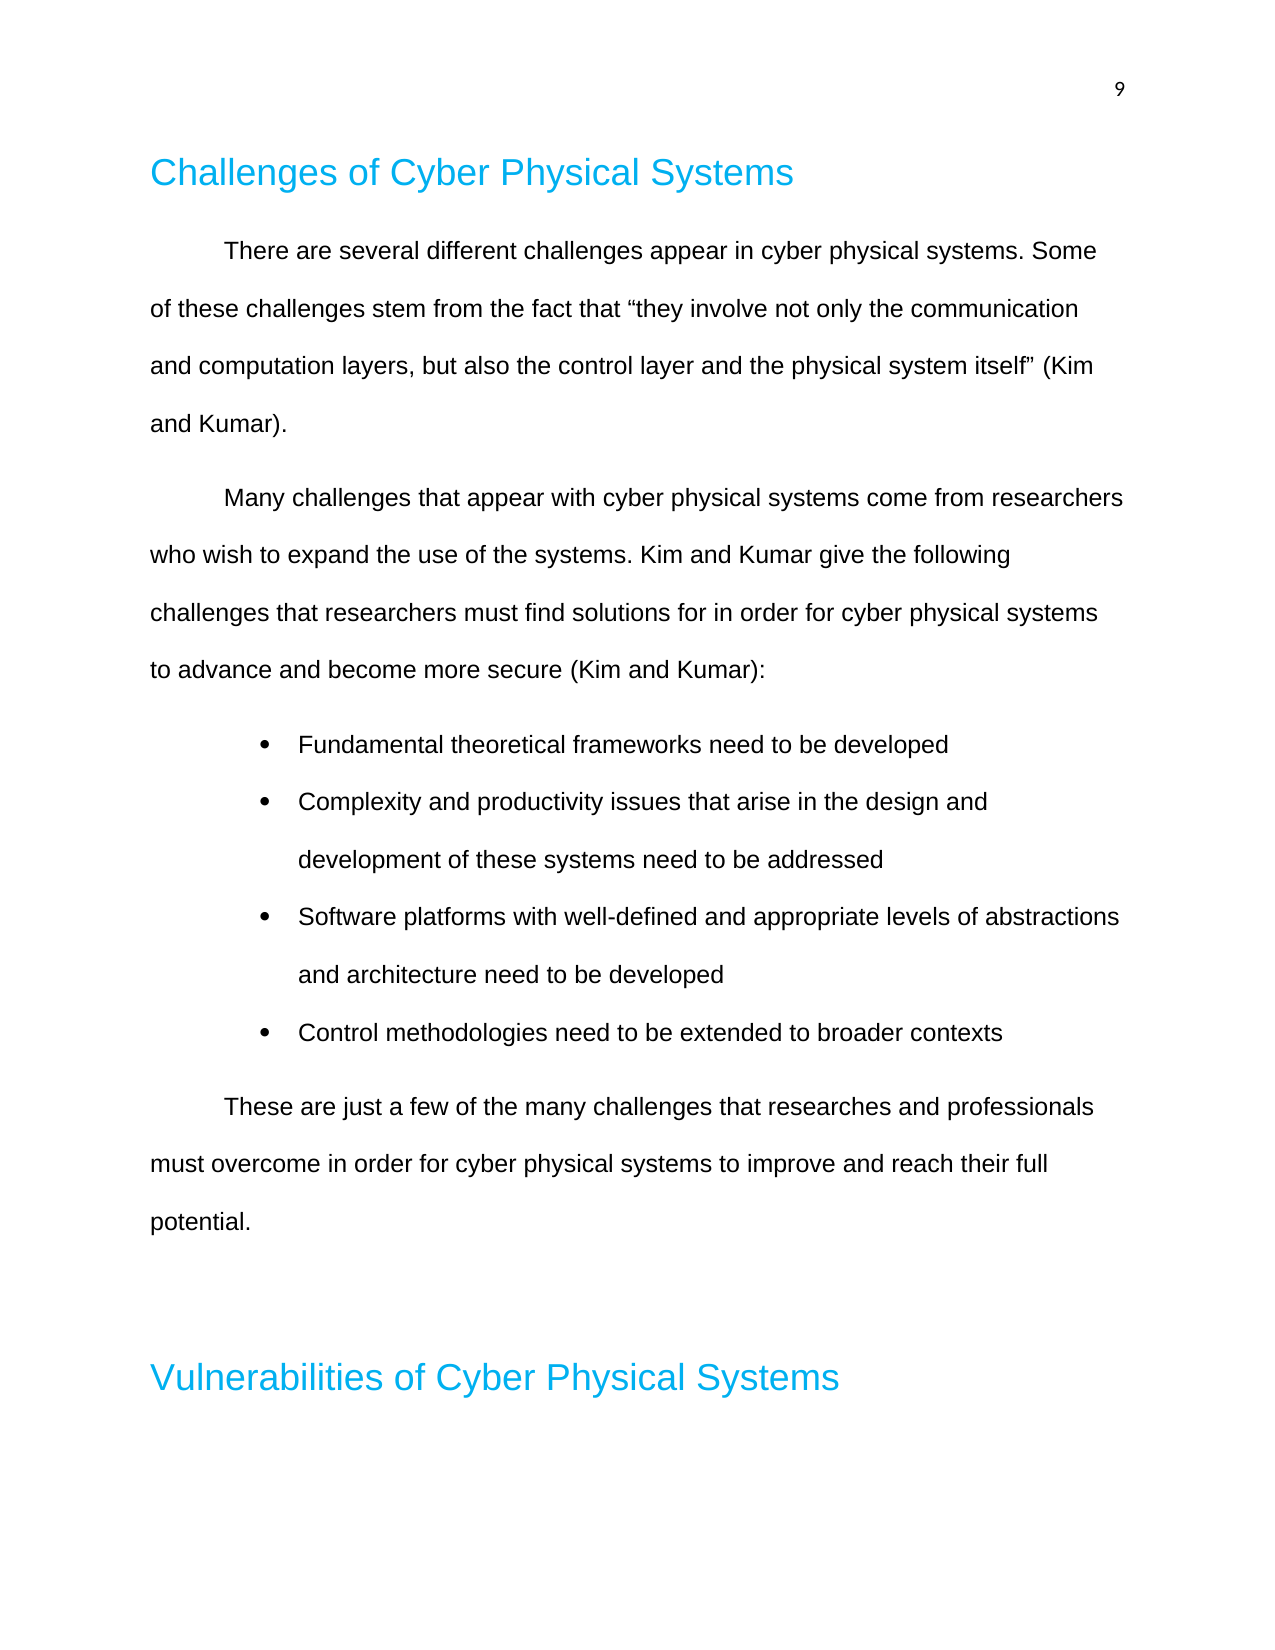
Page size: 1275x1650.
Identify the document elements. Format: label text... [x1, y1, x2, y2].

list Control methodologies need to be extended to broader contexts [260, 1017, 1125, 1046]
text Many challenges that appear with cyber physical systems come from researchers who wish to expand the use of the systems. Kim and Kumar give the following challenges that researchers must find solutions for in order for cyber physical systems to advance and become more secure : [150, 483, 1125, 684]
list Complexity and productivity issues that arise in the design and development of these systems need to be addressed [260, 787, 1125, 874]
list Software platforms with well-defined and appropriate levels of abstractions and architecture need to be developed [260, 902, 1125, 989]
subtitle Vulnerabilities of Cyber Physical Systems [150, 1355, 1125, 1398]
subtitle Challenges of Cyber Physical Systems [150, 150, 1125, 193]
list Fundamental theoretical frameworks need to be developed [260, 729, 1125, 758]
text These are just a few of the many challenges that researches and professionals must overcome in order for cyber physical systems to improve and reach their full potential. [150, 1092, 1125, 1236]
text There are several different challenges appear in cyber physical systems. Some of these challenges stem from the fact that “they involve not only the communication and computation layers, but also the control layer and the physical system itself” . [150, 236, 1125, 437]
